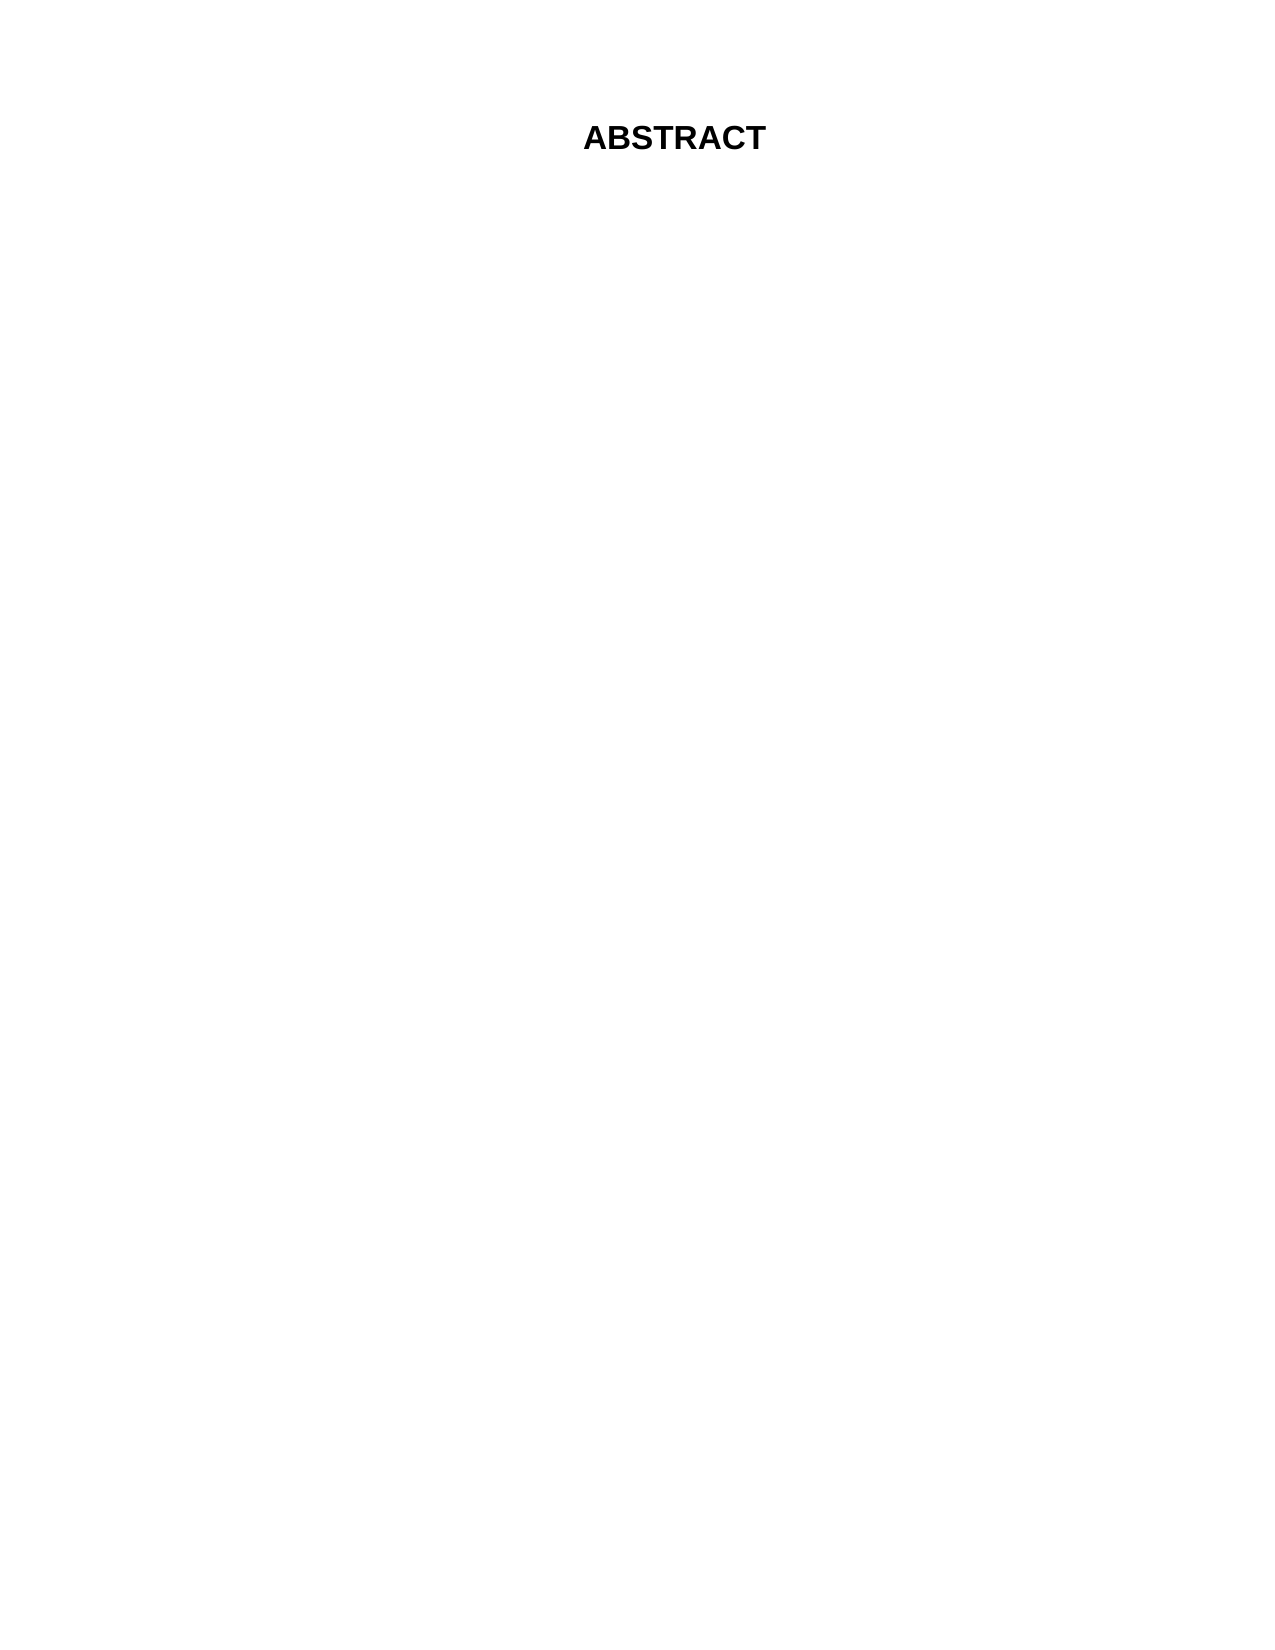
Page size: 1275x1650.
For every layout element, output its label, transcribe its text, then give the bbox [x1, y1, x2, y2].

title ABSTRACT [118, 118, 1157, 157]
